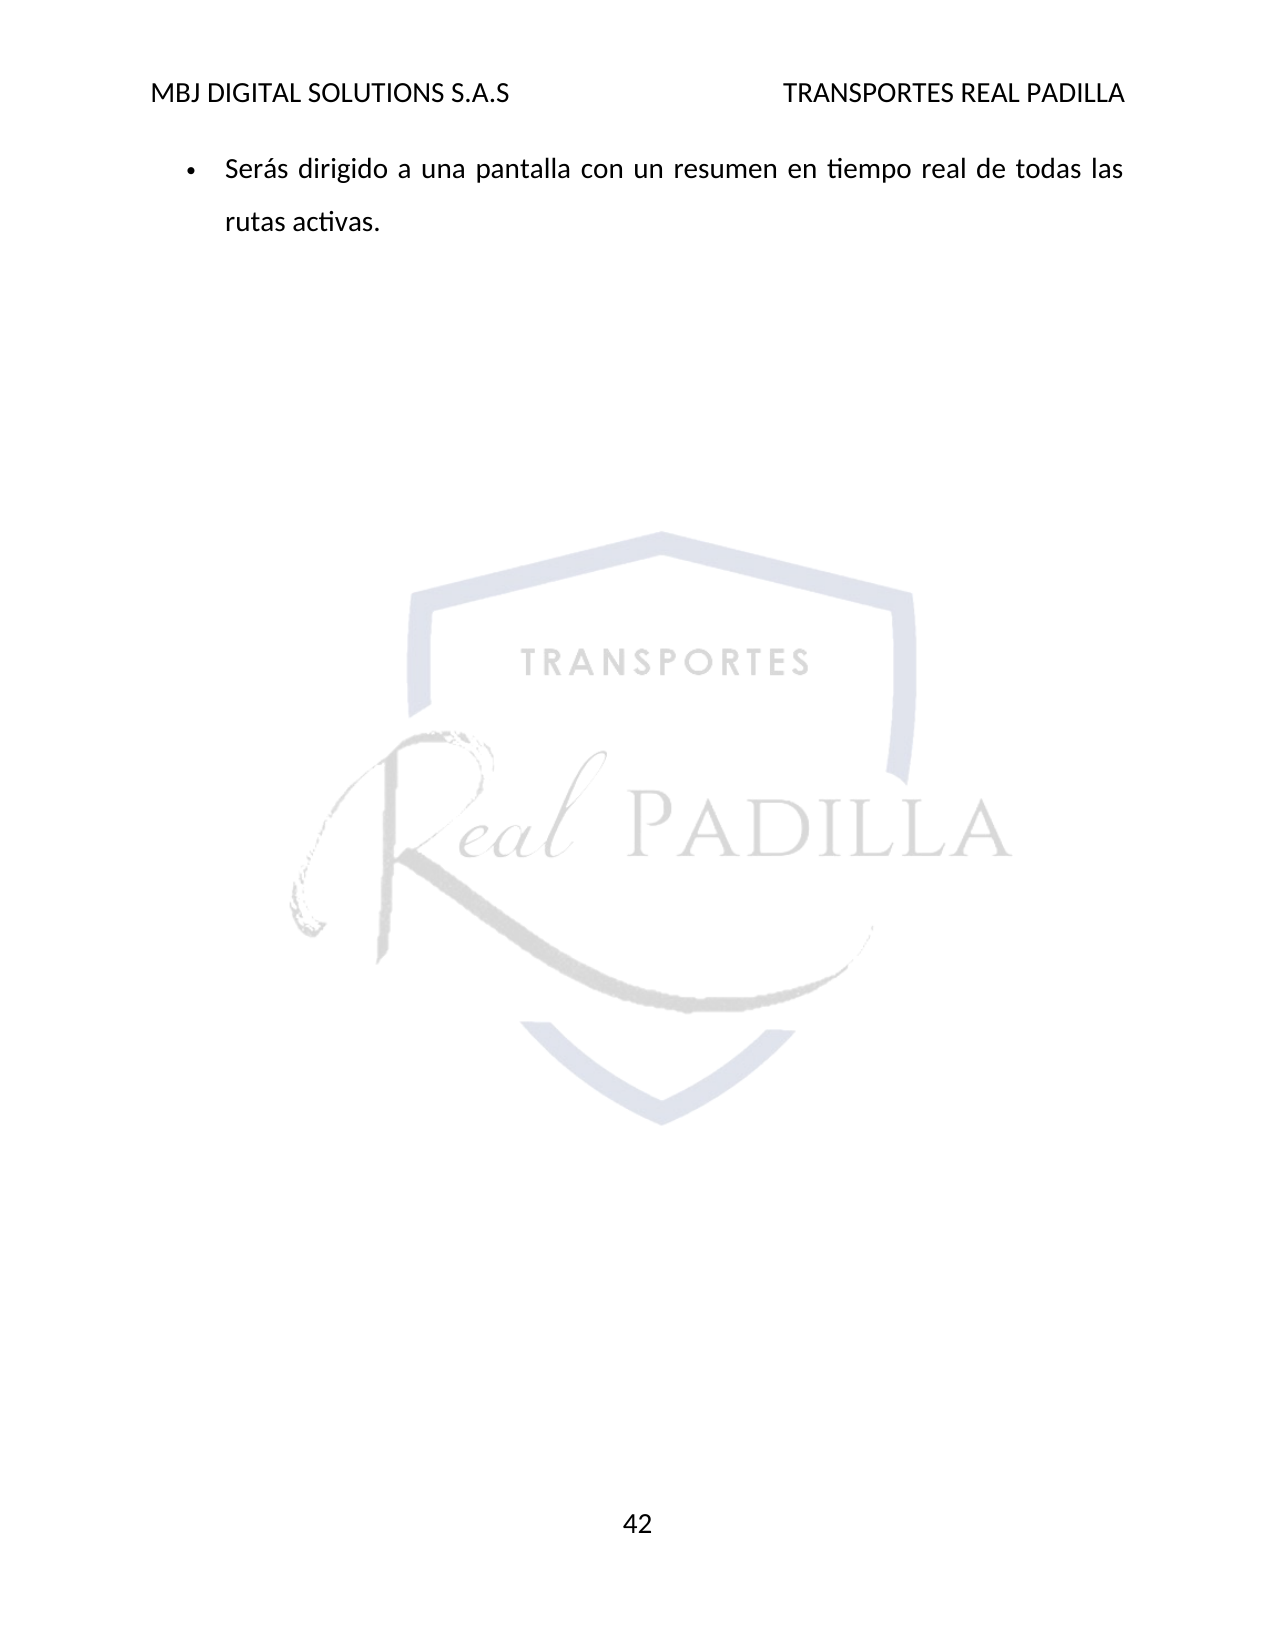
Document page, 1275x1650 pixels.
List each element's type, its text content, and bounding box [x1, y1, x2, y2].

list Serás dirigido a una pantalla con un resumen en tiempo real de todas las rutas activas. [187, 150, 1125, 239]
